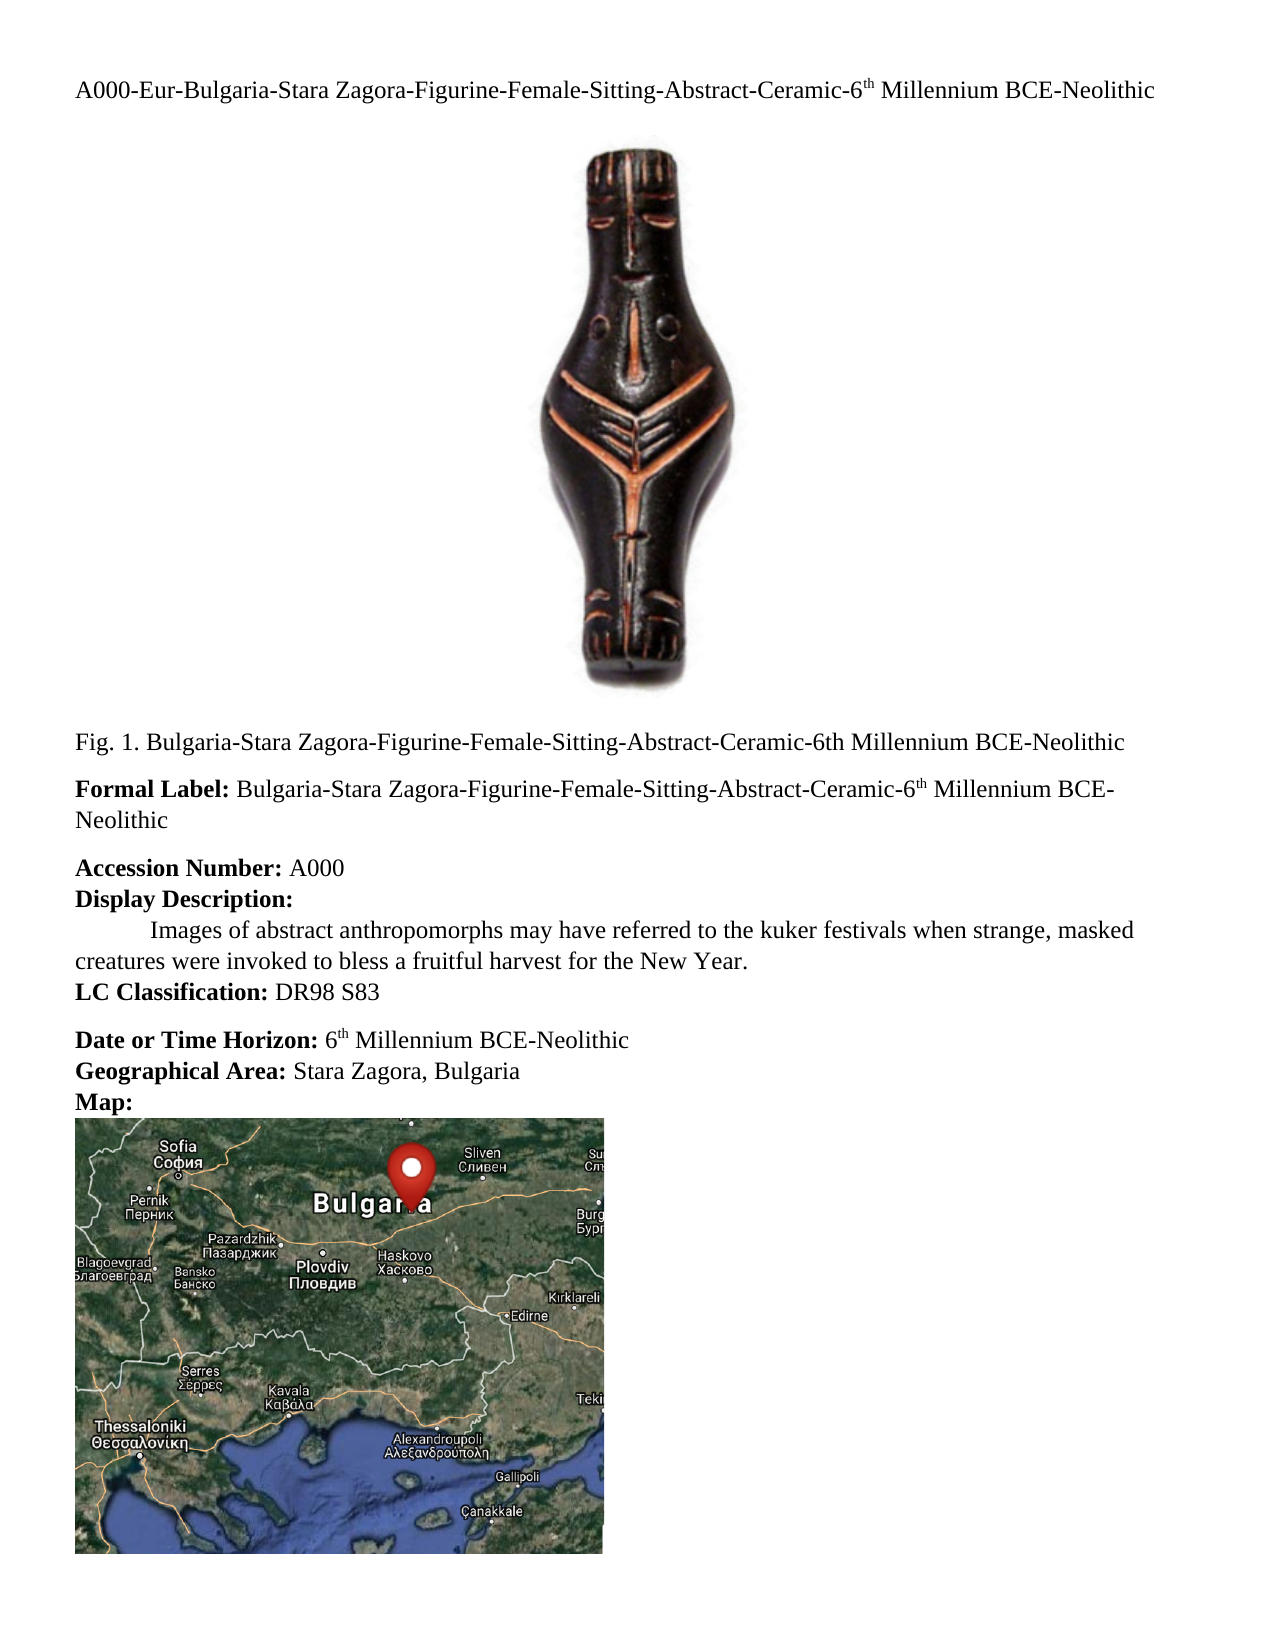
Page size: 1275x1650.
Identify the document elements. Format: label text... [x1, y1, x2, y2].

text Map: [75, 1087, 1200, 1116]
text Geographical Area: Stara Zagora, Bulgaria [75, 1056, 1200, 1085]
text Date or Time Horizon: 6th Millennium BCE-Neolithic [75, 1025, 1200, 1054]
text Formal Label: Bulgaria-Stara Zagora-Figurine-Female-Sitting-Abstract-Ceramic-6th Millennium BCE-Neolithic [75, 774, 1200, 834]
text Images of abstract anthropomorphs may have referred to the kuker festivals when strange, masked creatures were invoked to bless a fruitful harvest for the New Year. [75, 915, 1200, 975]
text Accession Number: A000 [75, 853, 1200, 882]
picture [75, 1118, 605, 1554]
text A000-Eur-Bulgaria-Stara Zagora-Figurine-Female-Sitting-Abstract-Ceramic-6th Millennium BCE-Neolithic [75, 75, 1200, 104]
text Display Description: [75, 884, 1200, 913]
text Fig. 1. Bulgaria-Stara Zagora-Figurine-Female-Sitting-Abstract-Ceramic-6th Millennium BCE-Neolithic [75, 727, 1200, 756]
text LC Classification: DR98 S83 [75, 977, 1200, 1006]
picture [521, 135, 754, 698]
